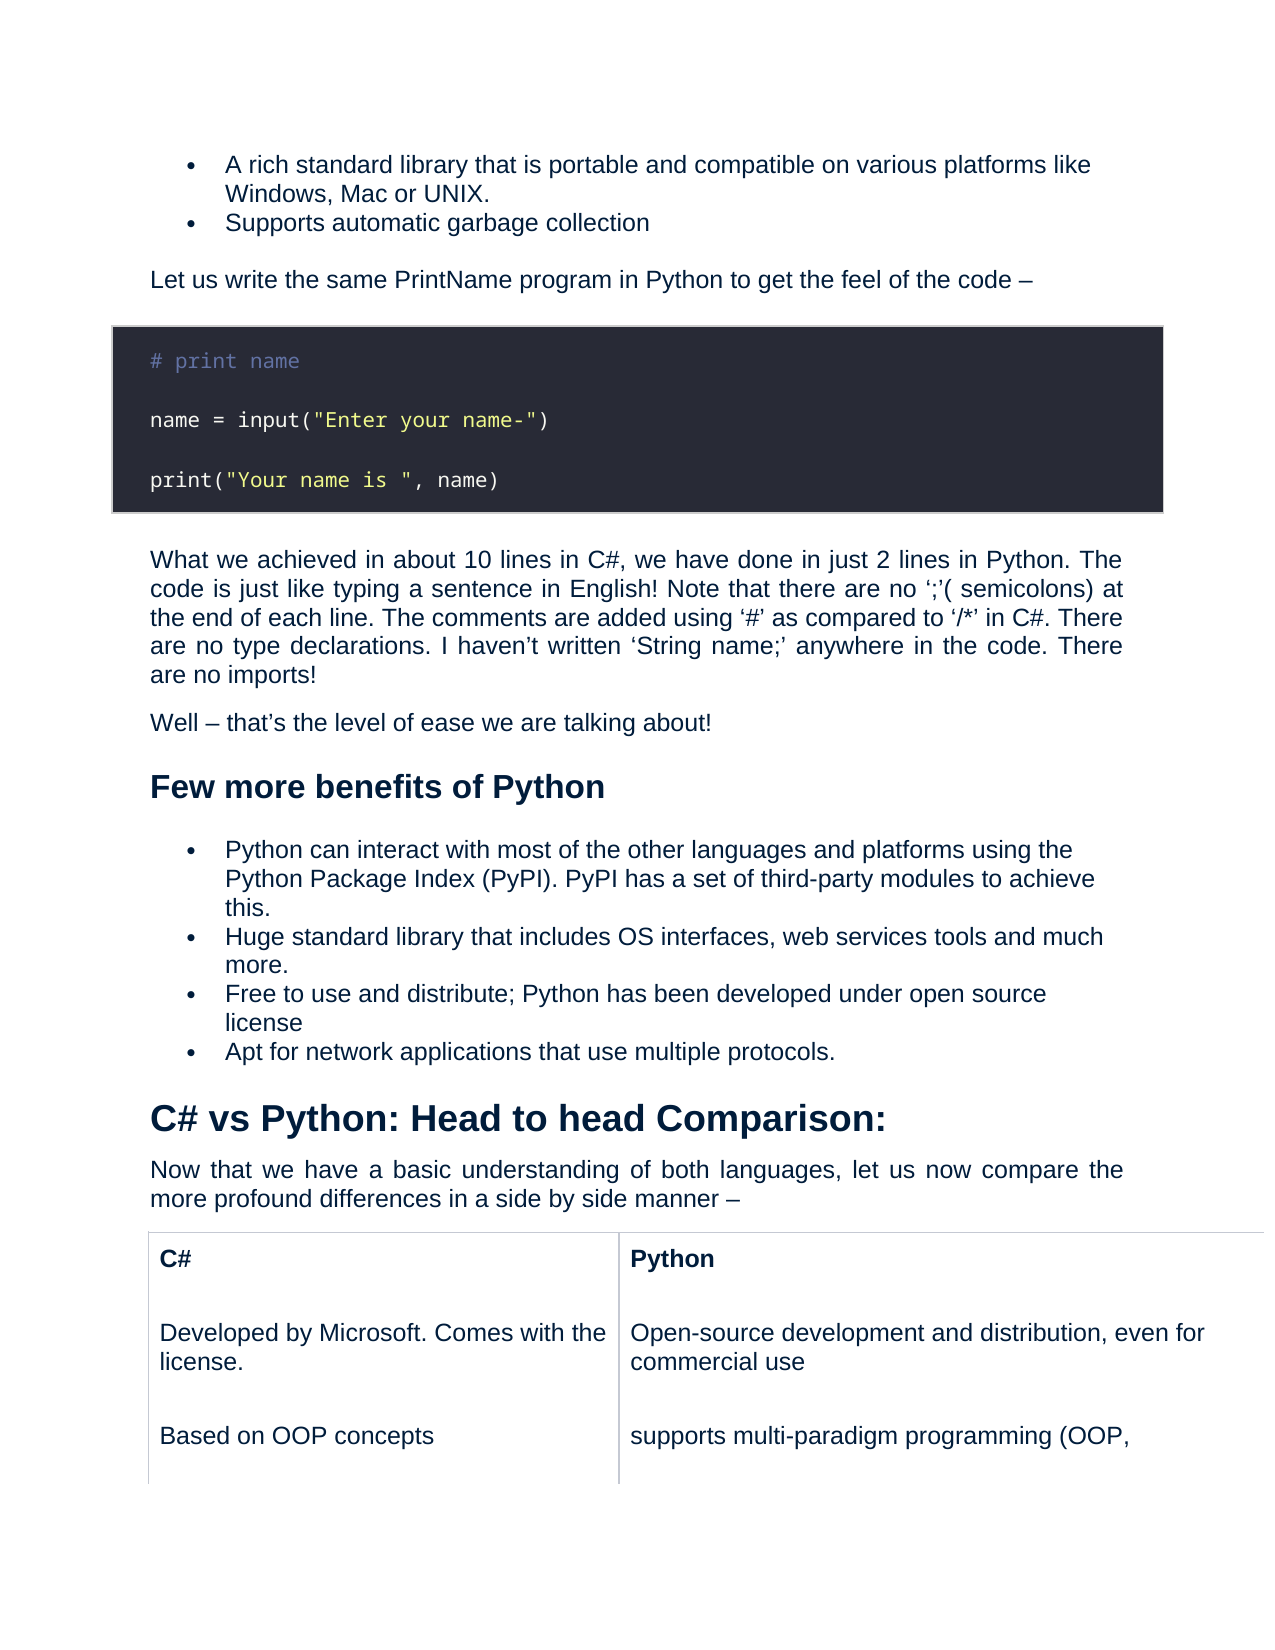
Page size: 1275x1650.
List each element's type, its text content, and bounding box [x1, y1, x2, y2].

text C# vs Python: Head to head Comparison: [150, 1096, 1125, 1139]
list A rich standard library that is portable and compatible on various platforms like Windows, Mac or UNIX. [187, 150, 1125, 207]
list Free to use and distribute; Python has been developed under open source license [187, 979, 1125, 1036]
text What we achieved in about 10 lines in C#, we have done in just 2 lines in Python. The code is just like typing a sentence in English! Note that there are no ‘;’( semicolons) at the end of each line. The comments are added using ‘#’ as compared to ‘/*’ in C#. There are no type declarations. I haven’t written ‘String name;’ anywhere in the code. There are no imports! [150, 545, 1125, 689]
list Supports automatic garbage collection [187, 207, 1125, 236]
table_header Python [620, 1233, 1264, 1307]
list Huge standard library that includes OS interfaces, web services tools and much more. [187, 921, 1125, 979]
table_cell Open-source development and distribution, even for commercial use [620, 1307, 1264, 1410]
text Few more benefits of Python [150, 768, 1125, 806]
text Well – that’s the level of ease we are talking about! [150, 708, 1125, 736]
text name = input("Enter your name-") [113, 385, 1163, 434]
text print("Your name is ", name) [113, 445, 1163, 512]
table_cell Developed by Microsoft. Comes with the license. [149, 1307, 618, 1410]
text Now that we have a basic understanding of both languages, let us now compare the more profound differences in a side by side manner – [150, 1155, 1125, 1213]
table_header C# [149, 1233, 618, 1307]
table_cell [149, 1410, 618, 1484]
list Apt for network applications that use multiple protocols. [187, 1036, 1125, 1065]
text Let us write the same PrintName program in Python to get the feel of the code – [150, 265, 1125, 294]
list Python can interact with most of the other languages and platforms using the Python Package Index (PyPI). PyPI has a set of third-party modules to achieve this. [187, 835, 1125, 921]
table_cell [620, 1410, 1264, 1484]
text # print name [113, 327, 1163, 374]
